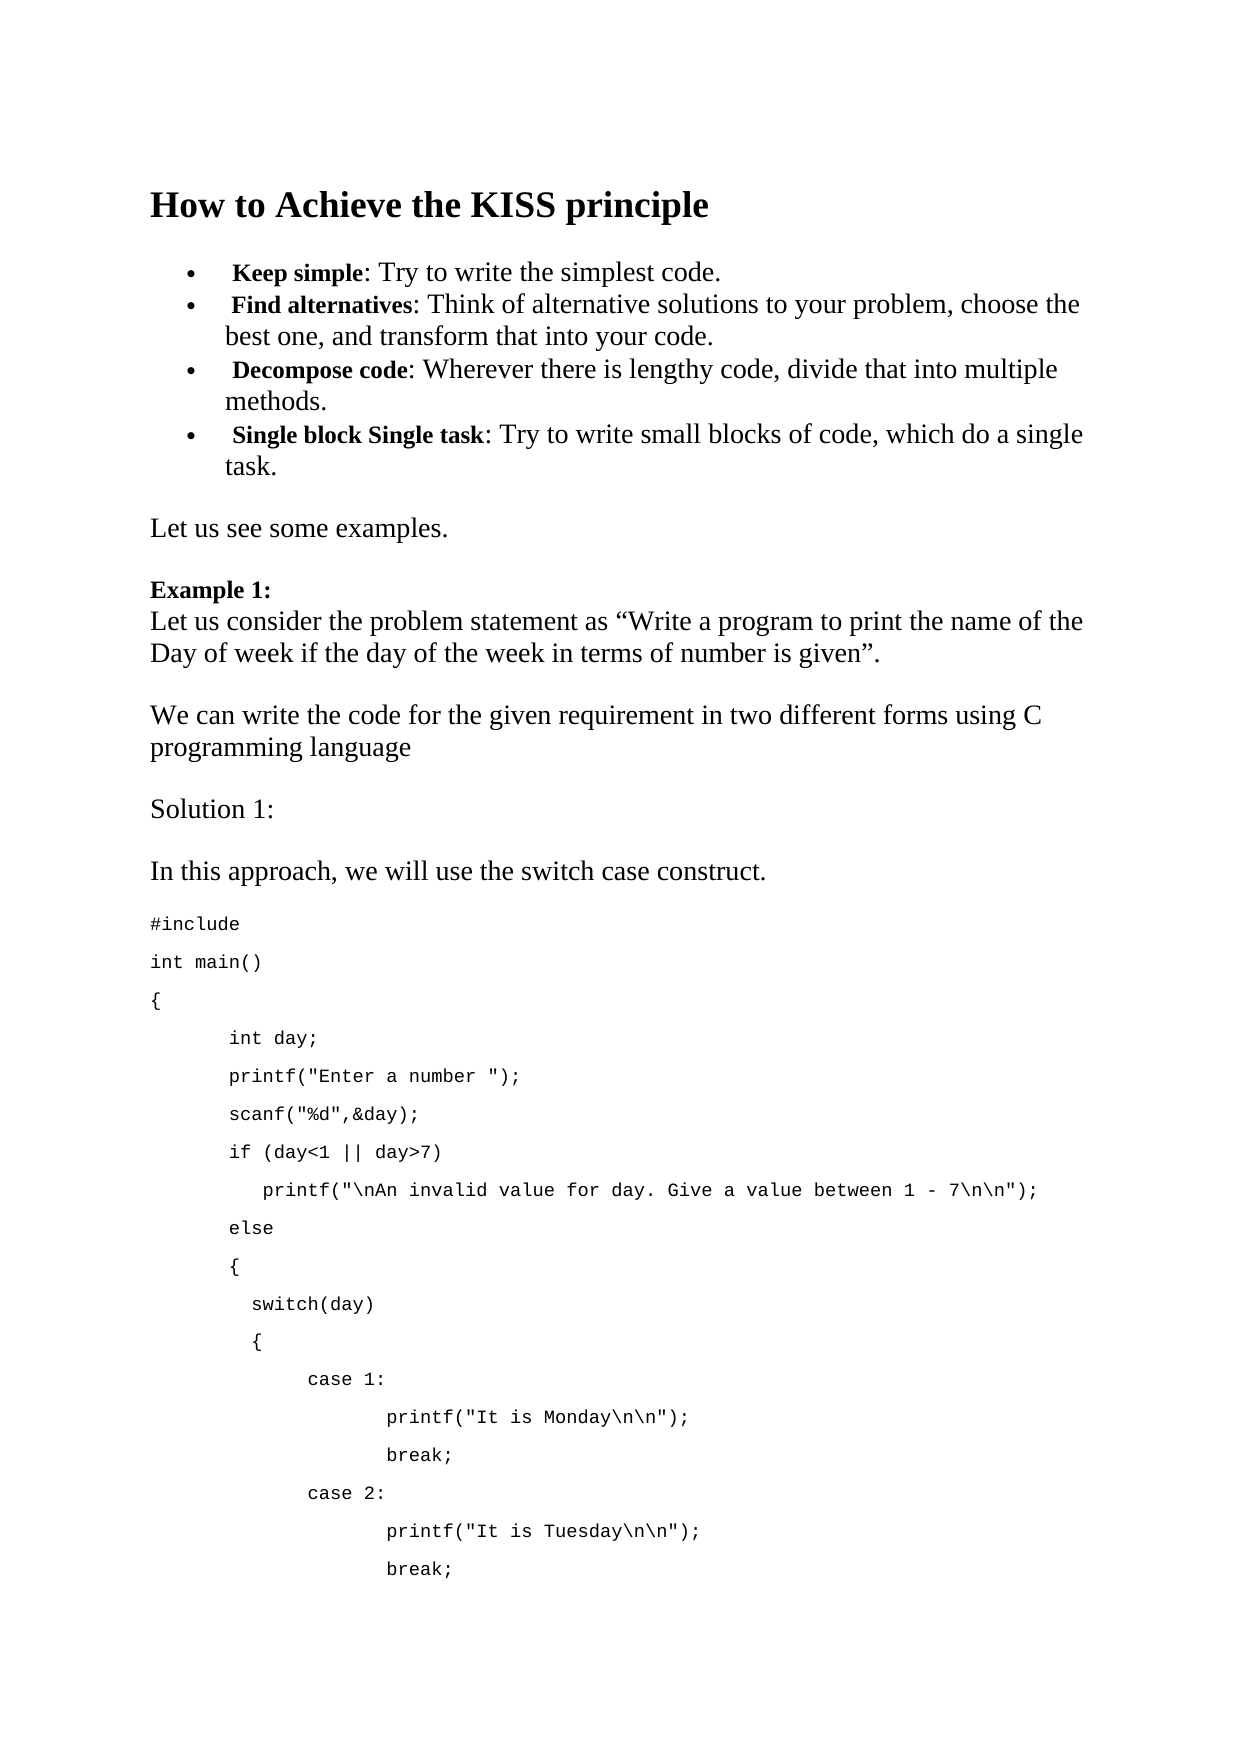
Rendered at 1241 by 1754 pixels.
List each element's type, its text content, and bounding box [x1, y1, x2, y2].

text else [150, 1218, 1090, 1240]
list Keep simple: Try to write the simplest code. [187, 255, 1090, 287]
text How to Achieve the KISS principle [150, 182, 1090, 226]
text printf("Enter a number "); [150, 1067, 1090, 1088]
text Example 1: [150, 575, 1090, 604]
text if (day<1 || day>7) [150, 1143, 1090, 1164]
text printf("It is Monday\n\n"); [150, 1408, 1090, 1429]
text In this approach, we will use the switch case construct. [150, 854, 1090, 886]
text int day; [150, 1029, 1090, 1050]
text break; [150, 1560, 1090, 1581]
list Find alternatives: Think of alternative solutions to your problem, choose the best one, and transform that into your code. [187, 287, 1090, 352]
text int main() [150, 953, 1090, 974]
text switch(day) [150, 1294, 1090, 1316]
text break; [150, 1446, 1090, 1467]
list Single block Single task: Try to write small blocks of code, which do a single task. [187, 417, 1090, 481]
text scanf("%d",&day); [150, 1105, 1090, 1126]
text #include [150, 915, 1090, 936]
text case 1: [150, 1370, 1090, 1391]
text { [150, 1332, 1090, 1353]
text case 2: [150, 1484, 1090, 1505]
text Let us see some examples. [150, 511, 1090, 543]
text printf("\nAn invalid value for day. Give a value between 1 - 7\n\n"); [150, 1181, 1090, 1202]
text { [150, 1256, 1090, 1278]
list Decompose code: Wherever there is lengthy code, divide that into multiple methods. [187, 352, 1090, 417]
text Solution 1: [150, 792, 1090, 824]
text We can write the code for the given requirement in two different forms using C programming language [150, 698, 1090, 763]
text printf("It is Tuesday\n\n"); [150, 1522, 1090, 1543]
text { [150, 991, 1090, 1012]
text Let us consider the problem statement as “Write a program to print the name of the Day of week if the day of the week in terms of number is given”. [150, 604, 1090, 669]
